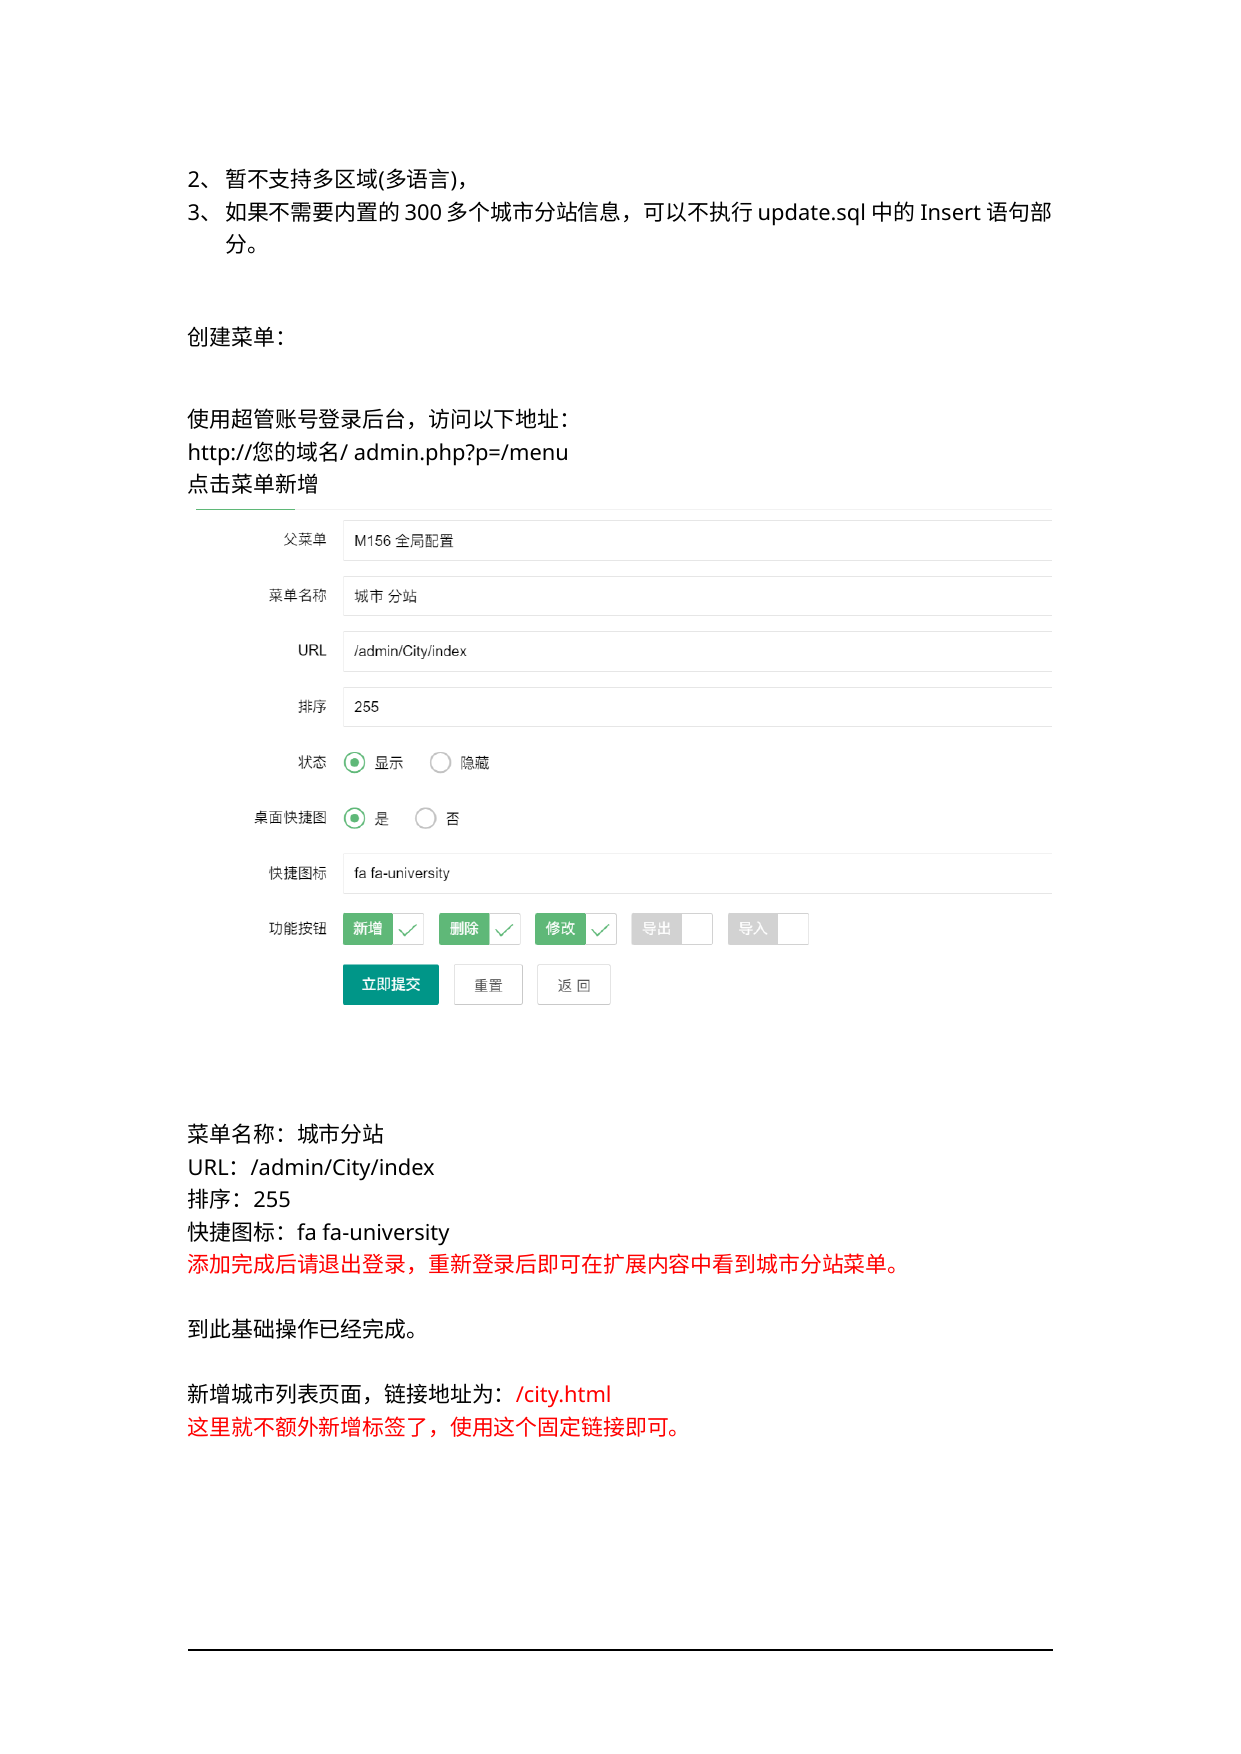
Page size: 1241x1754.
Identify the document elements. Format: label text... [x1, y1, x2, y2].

list 暂不支持多区域(多语言)， [187, 162, 1053, 194]
picture [187, 499, 1052, 1096]
text http://您的域名/ admin.php?p=/menu [187, 434, 1053, 467]
text 这里就不额外新增标签了，使用这个固定链接即可。 [187, 1409, 1053, 1442]
text 添加完成后请退出登录，重新登录后即可在扩展内容中看到城市分站菜单。 [187, 1247, 1053, 1279]
text 点击菜单新增 [187, 467, 1053, 499]
text 新增城市列表页面，链接地址为：/city.html [187, 1377, 1053, 1409]
text 使用超管账号登录后台，访问以下地址： [187, 402, 1053, 434]
list 如果不需要内置的300多个城市分站信息，可以不执行 update.sql 中的 Insert 语句部分。 [187, 194, 1053, 259]
subtitle 创建菜单： [187, 319, 1053, 352]
text 快捷图标：fa fa-university [187, 1214, 1053, 1247]
text URL：/admin/City/index [187, 1149, 1053, 1182]
text 到此基础操作已经完成。 [187, 1312, 1053, 1344]
text 排序：255 [187, 1182, 1053, 1214]
text 菜单名称：城市分站 [187, 1117, 1053, 1149]
